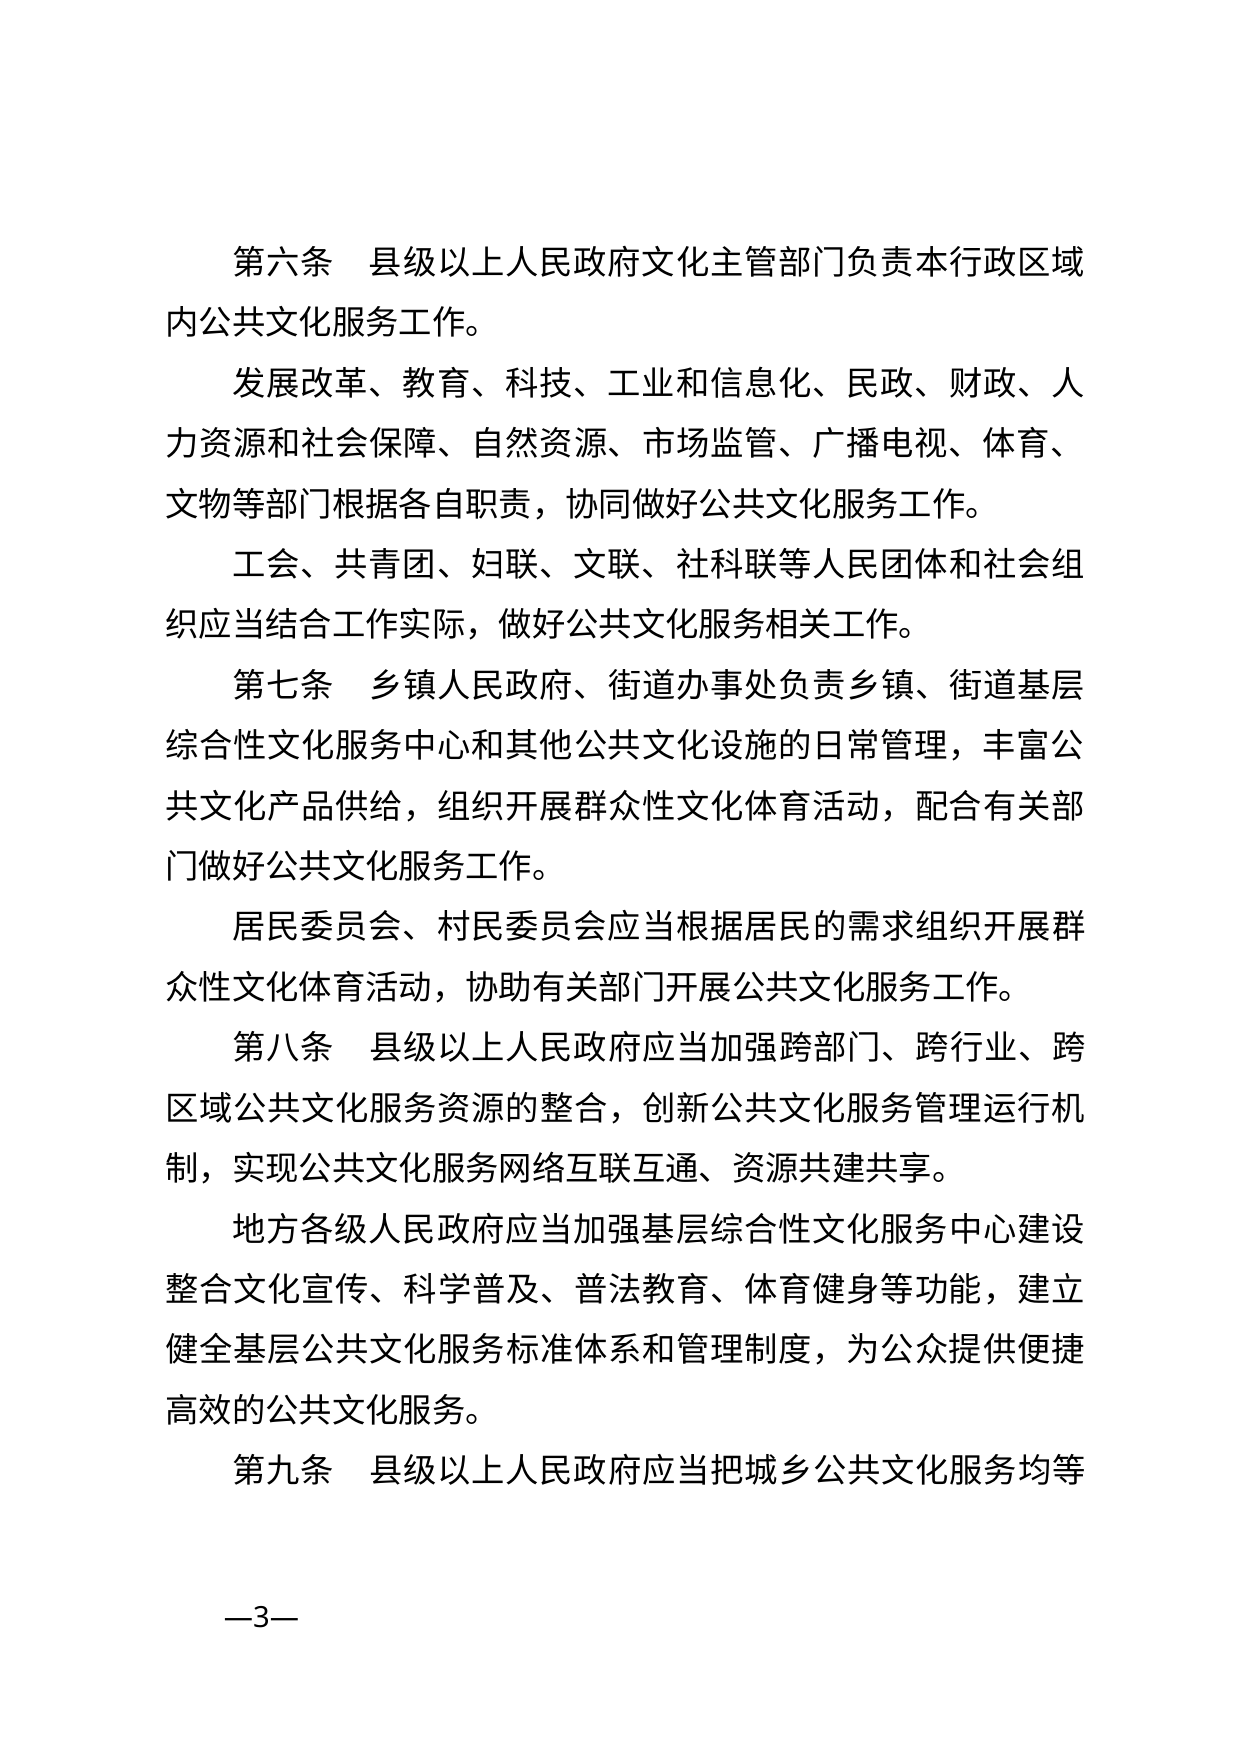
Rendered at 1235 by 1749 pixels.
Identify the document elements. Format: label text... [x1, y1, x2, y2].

text 发展改革、教育、科技、工业和信息化、民政、财政、人力资源和社会保障、自然资源、市场监管、广播电视、体育、文物等部门根据各自职责，协同做好公共文化服务工作。 [165, 347, 1087, 528]
text 第八条 县级以上人民政府应当加强跨部门、跨行业、跨区域公共文化服务资源的整合，创新公共文化服务管理运行机制，实现公共文化服务网络互联互通、资源共建共享。 [165, 1011, 1087, 1193]
text 第六条 县级以上人民政府文化主管部门负责本行政区域内公共文化服务工作。 [165, 226, 1087, 347]
text 居民委员会、村民委员会应当根据居民的需求组织开展群众性文化体育活动，协助有关部门开展公共文化服务工作。 [165, 891, 1087, 1011]
text 工会、共青团、妇联、文联、社科联等人民团体和社会组织应当结合工作实际，做好公共文化服务相关工作。 [165, 528, 1087, 649]
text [165, 1434, 1087, 1495]
text 第七条 乡镇人民政府、街道办事处负责乡镇、街道基层综合性文化服务中心和其他公共文化设施的日常管理，丰富公共文化产品供给，组织开展群众性文化体育活动，配合有关部门做好公共文化服务工作。 [165, 649, 1087, 891]
text 地方各级人民政府应当加强基层综合性文化服务中心建设，整合文化宣传、科学普及、普法教育、体育健身等功能，建立健全基层公共文化服务标准体系和管理制度，为公众提供便捷高效的公共文化服务。 [165, 1193, 1087, 1434]
